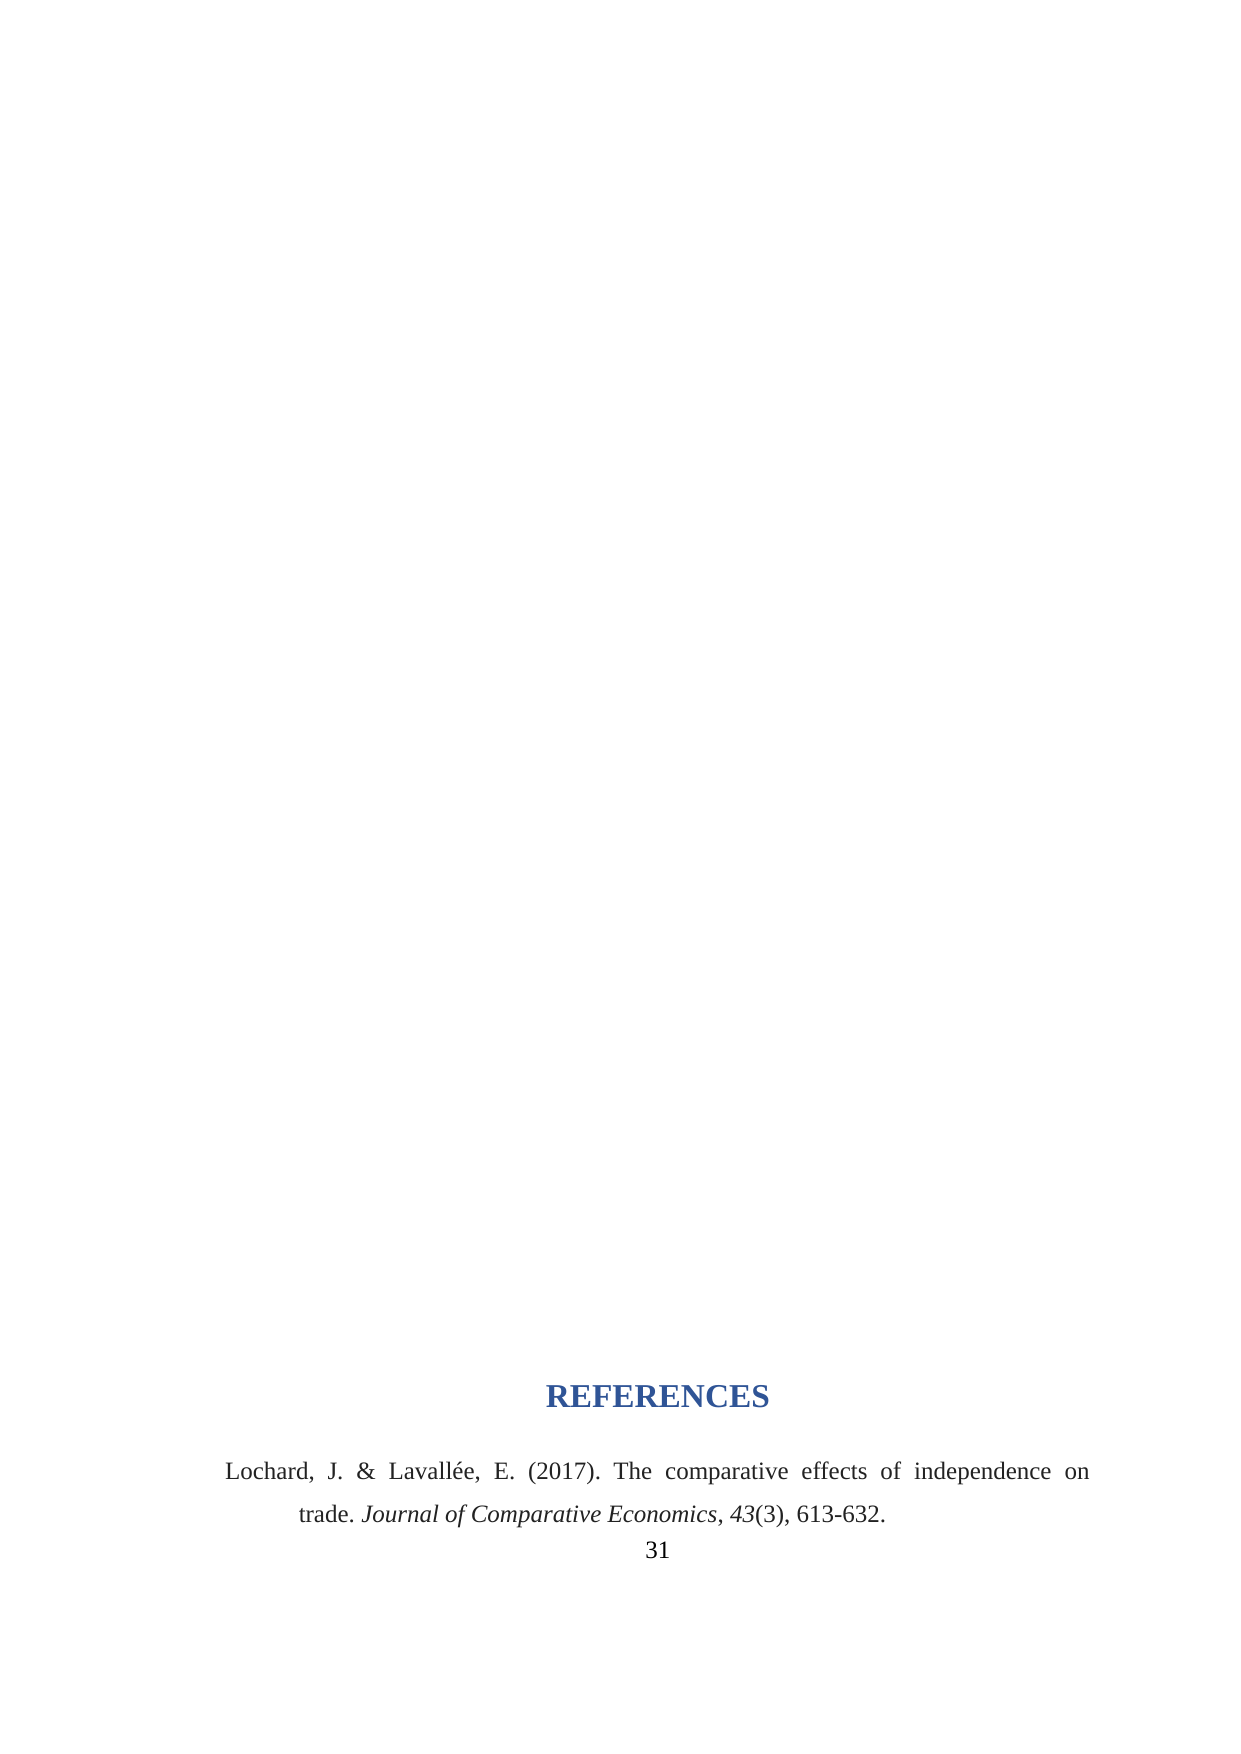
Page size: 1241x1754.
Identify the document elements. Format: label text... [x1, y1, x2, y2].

text Lochard, J. & Lavallée, E. (2017). The comparative effects of independence on trade. Journal of Comparative Economics, 43(3), 613-632. [225, 1484, 1090, 1528]
subtitle REFERENCES [225, 1376, 1090, 1414]
